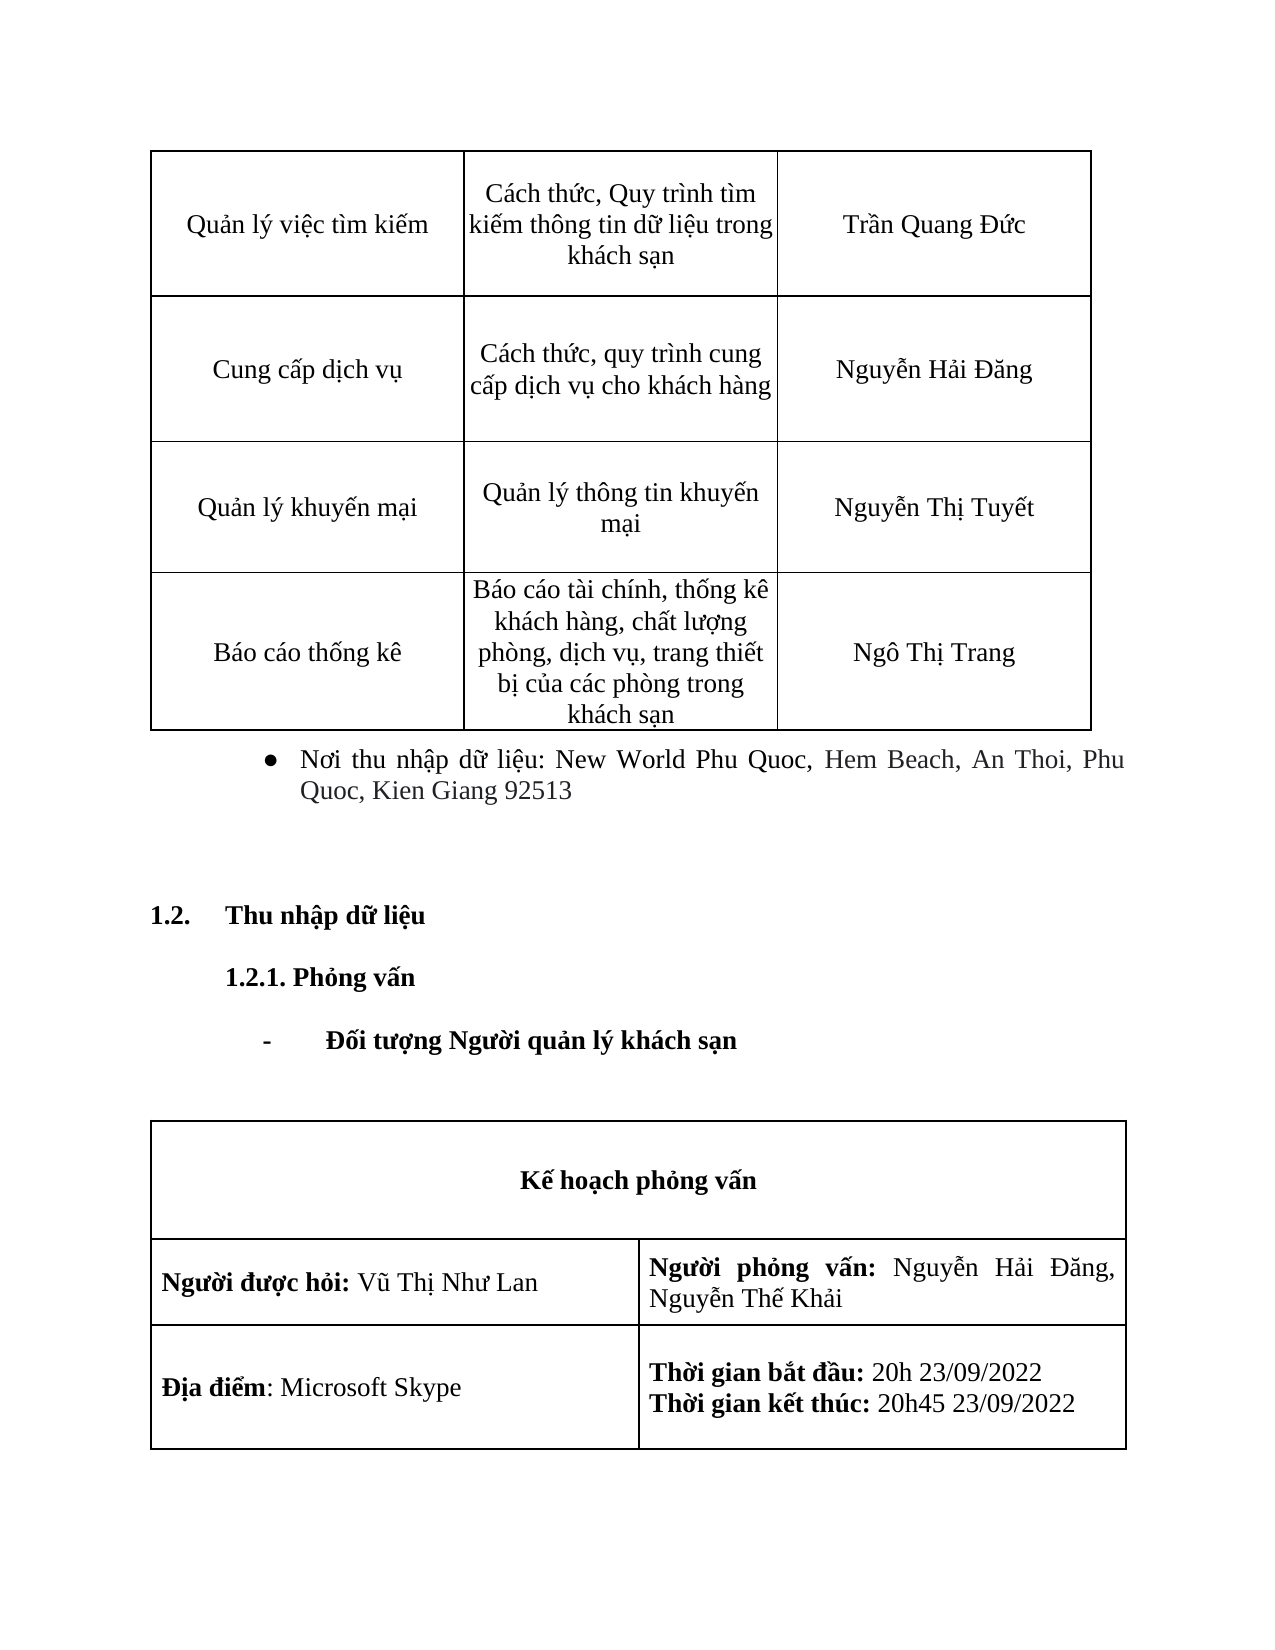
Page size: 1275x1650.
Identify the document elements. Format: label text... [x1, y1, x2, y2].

table_cell Nguyễn Thị Tuyết [778, 442, 1090, 572]
table_cell Cung cấp dịch vụ [152, 297, 463, 441]
table_cell Báo cáo thống kê [152, 573, 463, 729]
table_cell Thời gian bắt đầu: 20h 23/09/2022 Thời gian kết thúc: 20h45 23/09/2022 [640, 1326, 1125, 1448]
text - Đối tượng Người quản lý khách sạn [262, 1024, 1125, 1055]
table_cell Cách thức, quy trình cung cấp dịch vụ cho khách hàng [465, 297, 777, 441]
list Nơi thu nhập dữ liệu: New World Phu Quoc, Hem Beach, An Thoi, Phu Quoc, Kien Giang 92513 [262, 743, 1125, 806]
subtitle 1.2.1. Phỏng vấn [187, 962, 1125, 993]
table_cell Địa điểm: Microsoft Skype [152, 1326, 638, 1448]
table_cell Quản lý thông tin khuyến mại [465, 442, 777, 572]
subtitle 1.2. Thu nhập dữ liệu [150, 899, 1125, 930]
table_cell Ngô Thị Trang [778, 573, 1090, 729]
table_cell Cách thức, Quy trình tìm kiếm thông tin dữ liệu trong khách sạn [465, 152, 777, 295]
table_cell Quản lý việc tìm kiếm [152, 152, 463, 295]
table_header Kế hoạch phỏng vấn [152, 1122, 1125, 1238]
table_cell Quản lý khuyến mại [152, 442, 463, 572]
table_cell Người phỏng vấn: Nguyễn Hải Đăng, Nguyễn Thế Khải [640, 1240, 1125, 1323]
table_cell Báo cáo tài chính, thống kê khách hàng, chất lượng phòng, dịch vụ, trang thiết bị của các phòng trong khách sạn [465, 573, 777, 729]
table_cell Trần Quang Đức [778, 152, 1090, 295]
table_cell Nguyễn Hải Đăng [778, 297, 1090, 441]
table_cell Người được hỏi: Vũ Thị Như Lan [152, 1240, 638, 1323]
